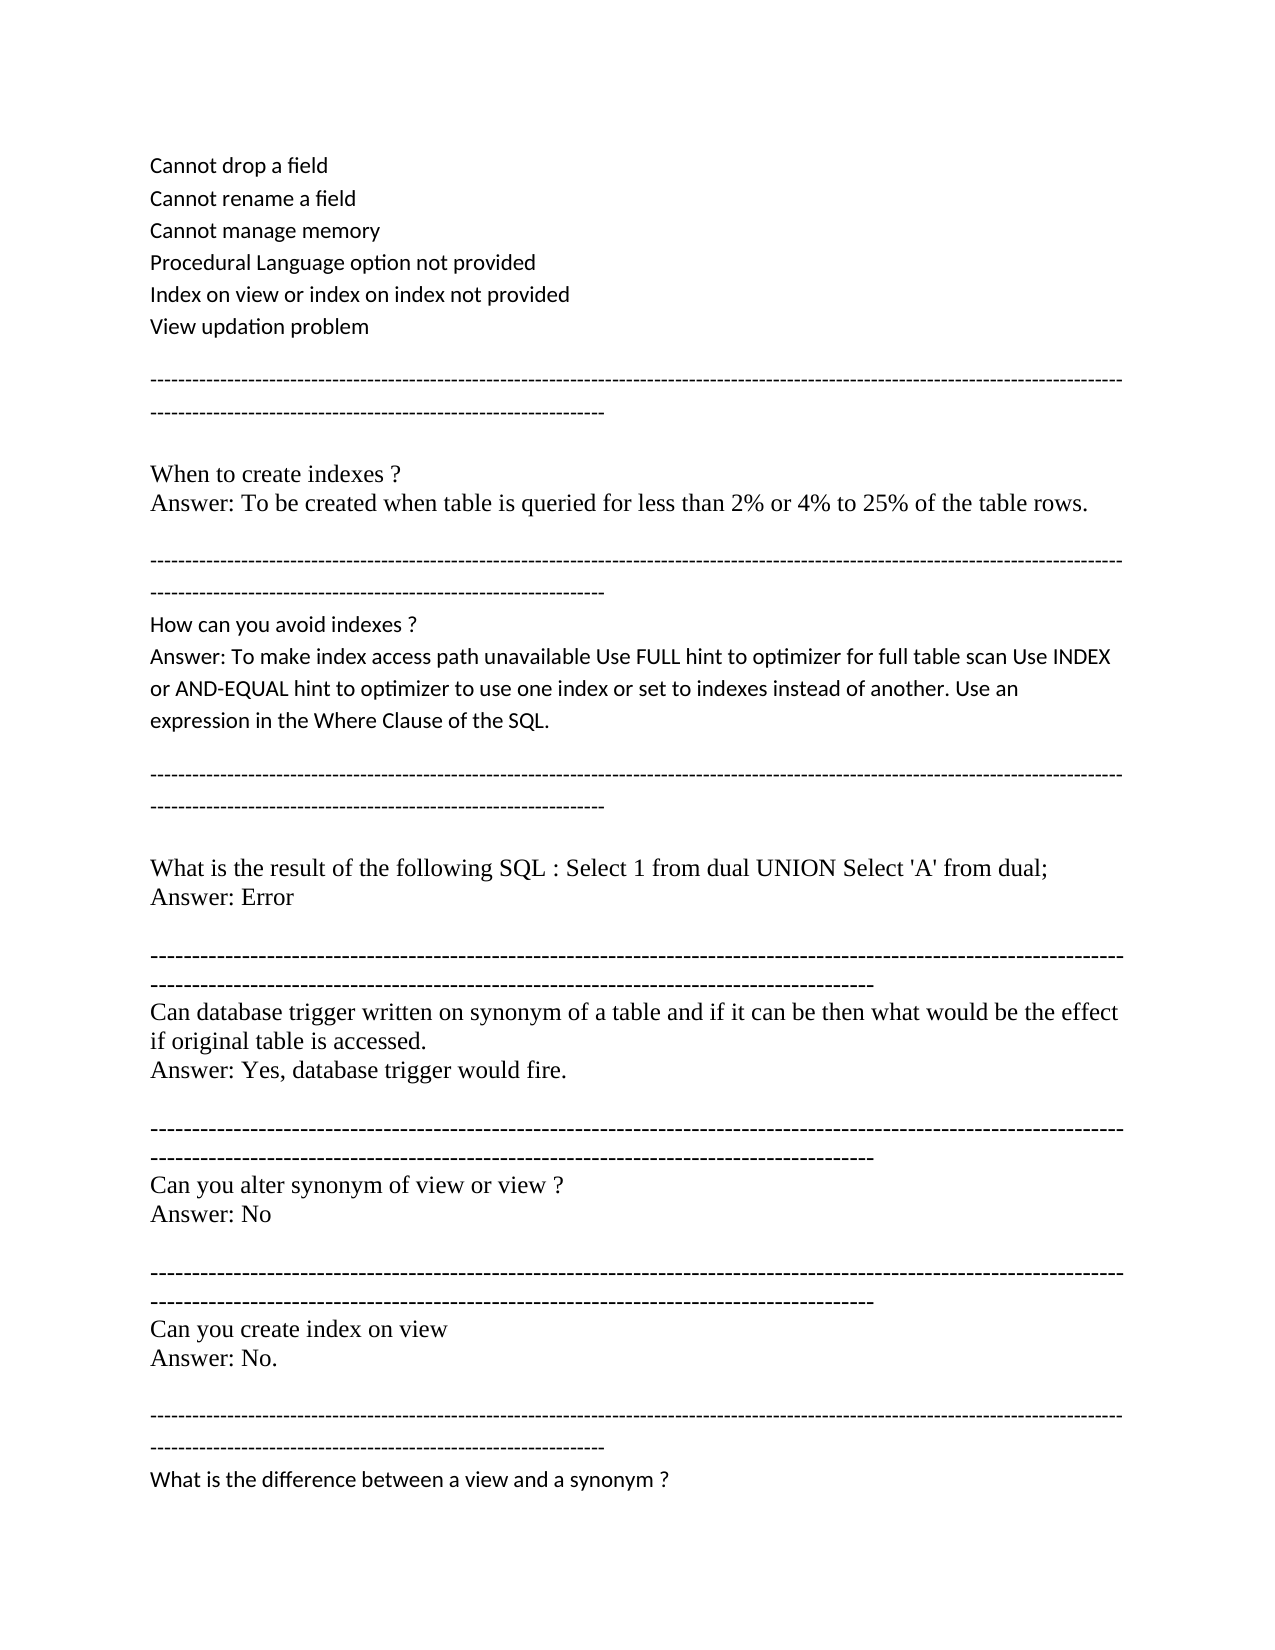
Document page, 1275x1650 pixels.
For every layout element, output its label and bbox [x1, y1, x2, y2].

table_header [149, 150, 1127, 1495]
